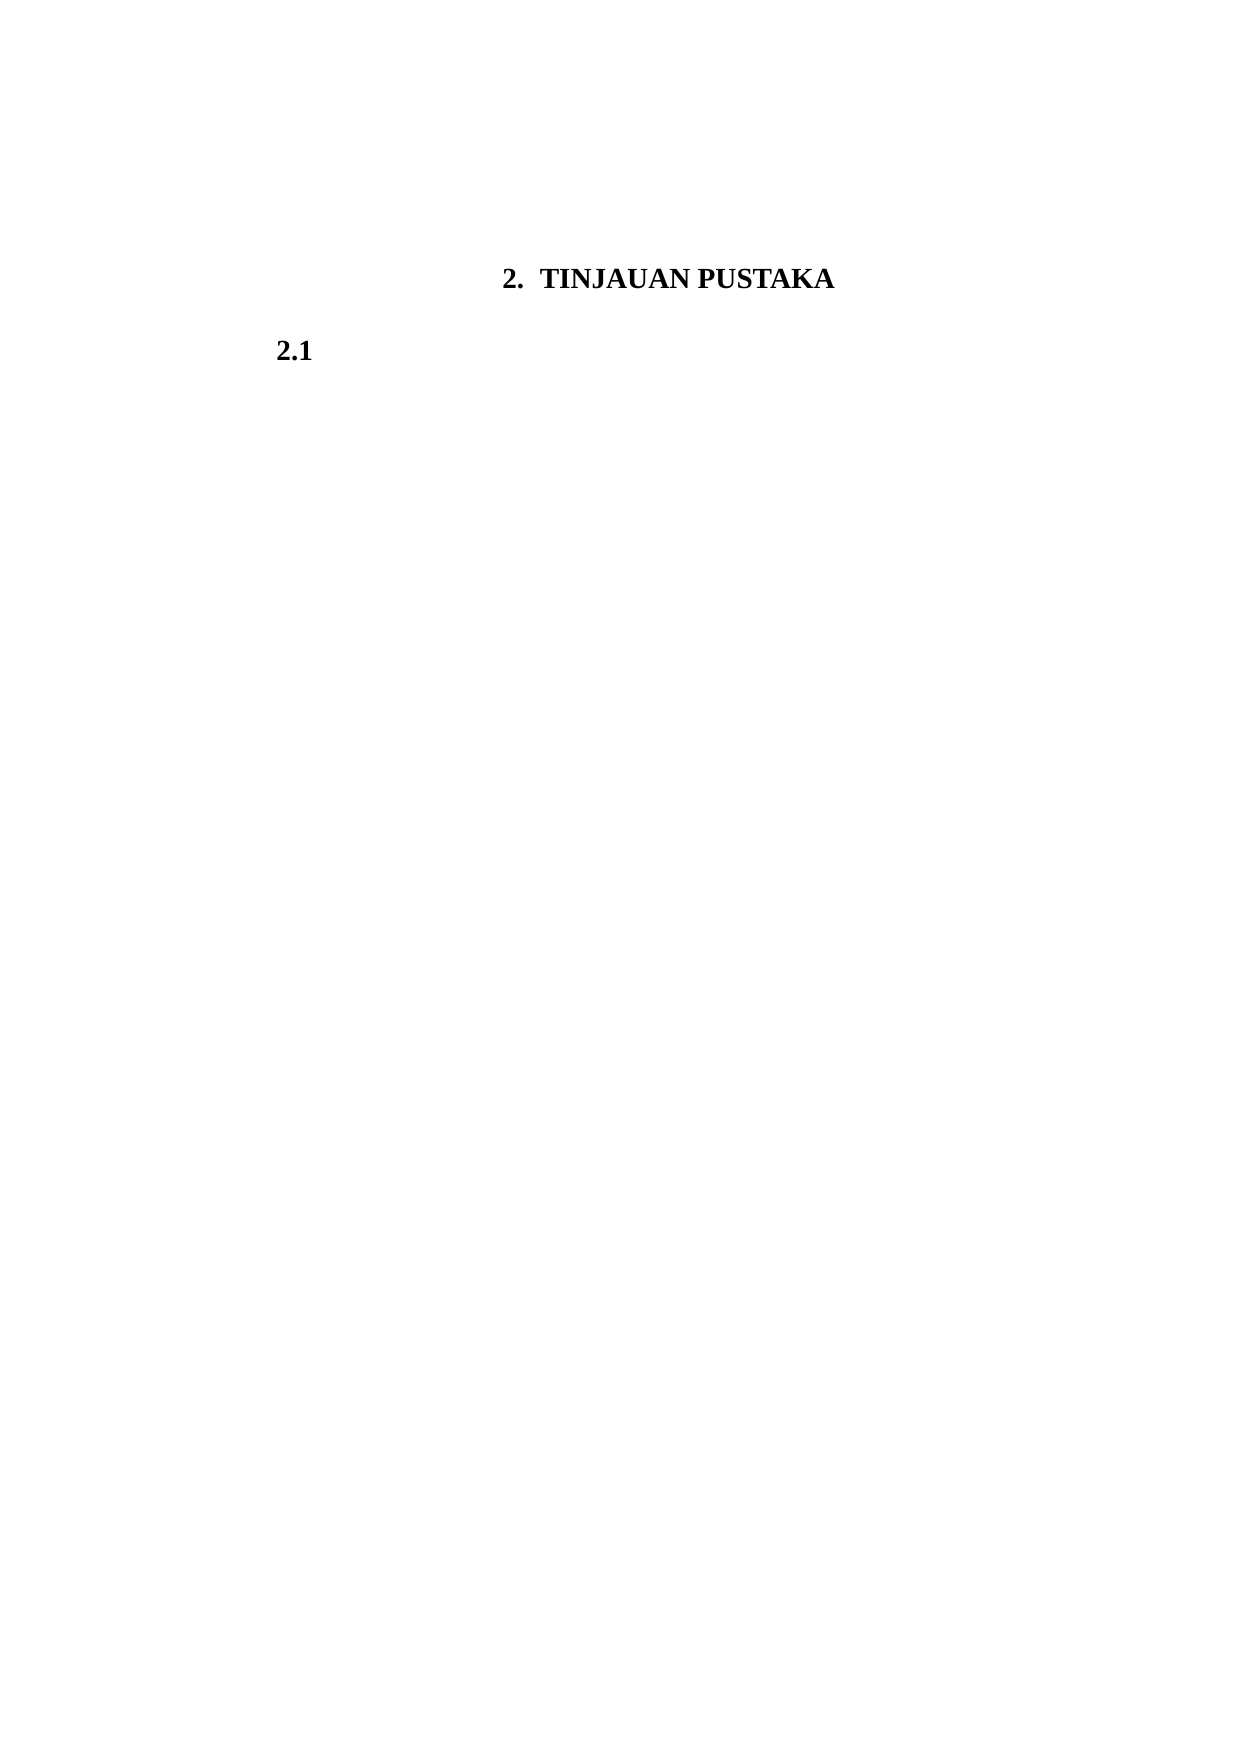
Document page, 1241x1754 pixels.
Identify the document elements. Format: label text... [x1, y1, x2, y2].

list TINJAUAN PUSTAKA [274, 261, 1063, 295]
list 2.1 [276, 333, 1063, 367]
